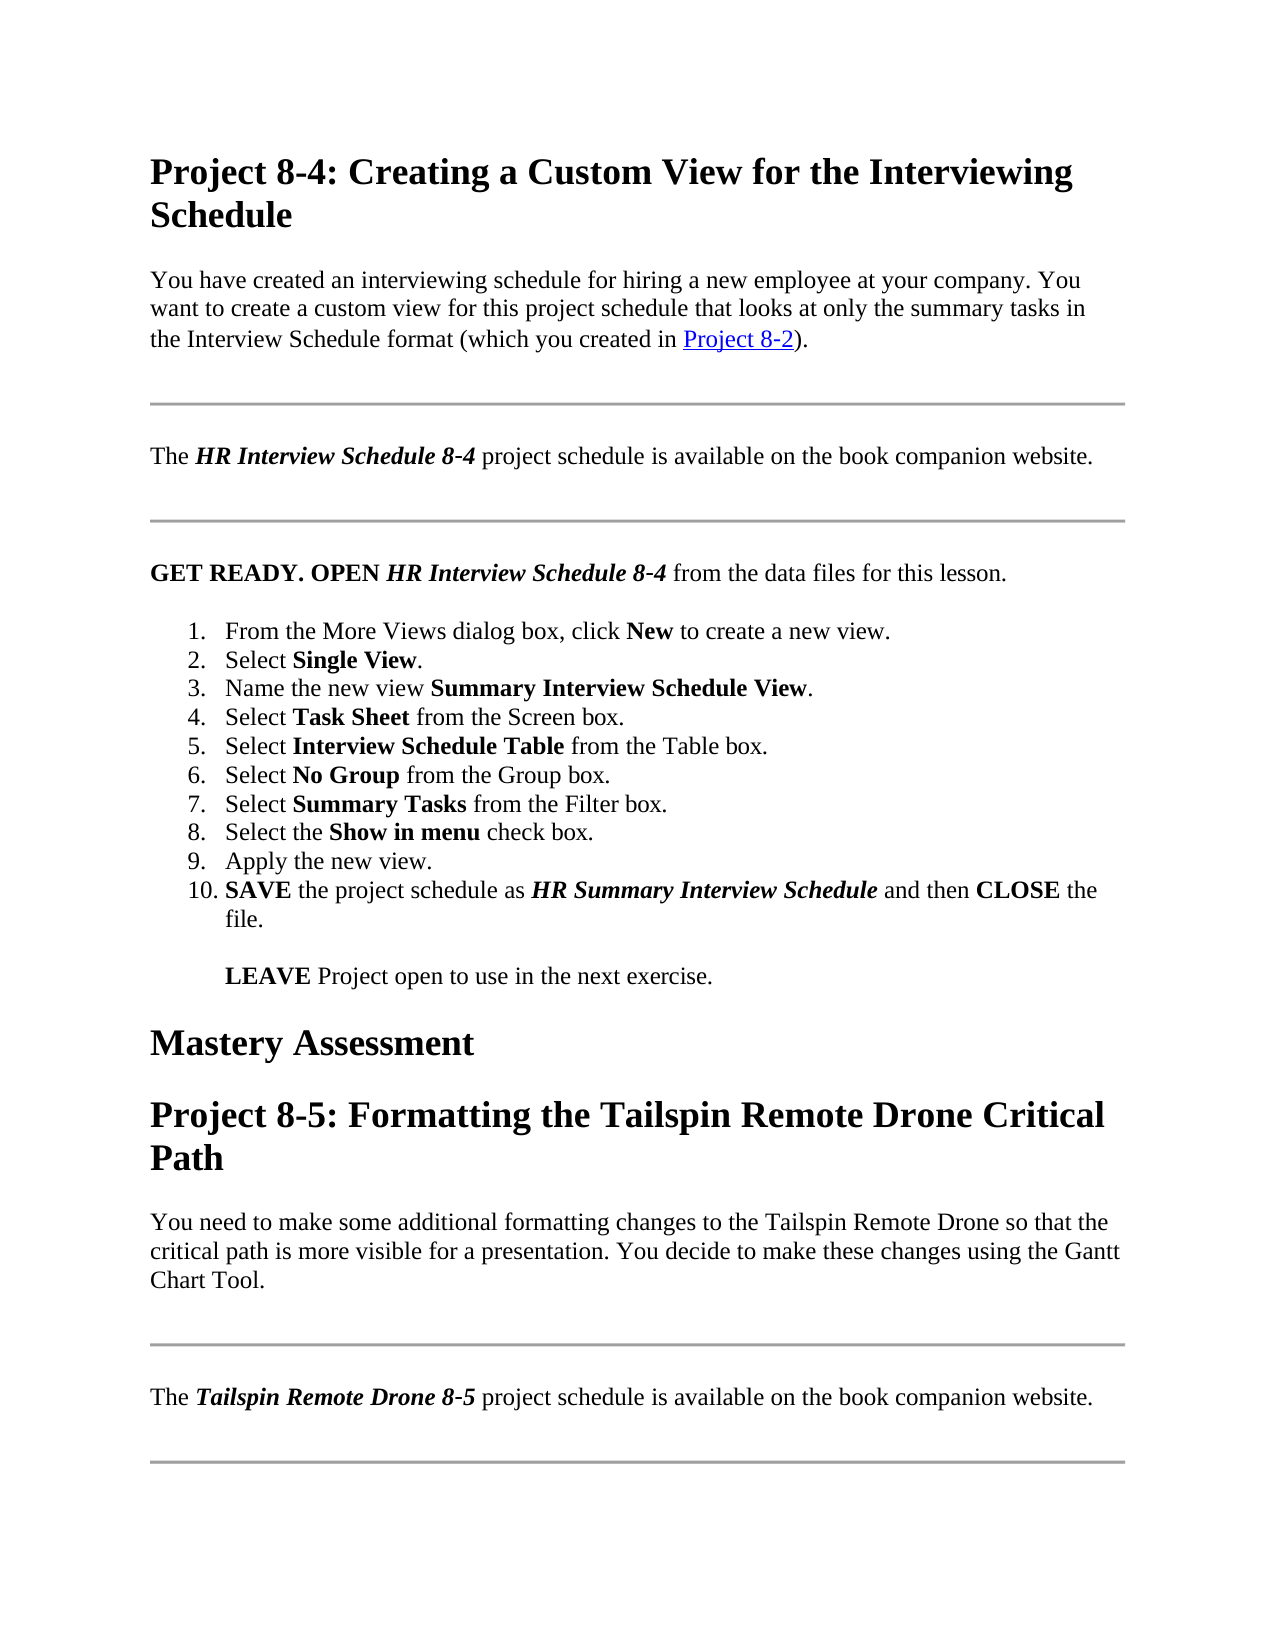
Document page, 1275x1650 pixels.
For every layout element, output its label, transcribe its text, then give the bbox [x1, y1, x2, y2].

list SAVE the project schedule as HR Summary Interview Schedule and then CLOSE the file. [187, 875, 1098, 932]
list Select the Show in menu check box. [187, 817, 1137, 846]
text Project 8-5: Formatting the Tailspin Remote Drone Critical Path [150, 1092, 1137, 1178]
list Select Interview Schedule Table from the Table box. [187, 731, 1137, 760]
list From the More Views dialog box, click New to create a new view. [187, 616, 1137, 645]
list Select No Group from the Group box. [187, 760, 1137, 789]
text You need to make some additional formatting changes to the Tailspin Remote Drone so that the critical path is more visible for a presentation. You decide to make these changes using the Gantt Chart Tool. [150, 1207, 1122, 1293]
list Select Summary Tasks from the Filter box. [187, 789, 1137, 817]
list Select Single View. [187, 645, 1137, 673]
text You have created an interviewing schedule for hiring a new employee at your company. You want to create a custom view for this project schedule that looks at only the summary tasks in the Interview Schedule format (which you created in Project 8‐2). [150, 265, 1122, 352]
text GET READY. OPEN HR Interview Schedule 8‐4 from the data files for this lesson. [150, 556, 1137, 587]
text The HR Interview Schedule 8‐4 project schedule is available on the book companion website. [150, 439, 1137, 470]
subtitle Mastery Assessment [150, 1020, 1137, 1063]
subtitle Project 8-4: Creating a Custom View for the Interviewing Schedule [150, 150, 1137, 236]
list Name the new view Summary Interview Schedule View. [187, 673, 1137, 702]
list Apply the new view. [187, 846, 1137, 875]
text The Tailspin Remote Drone 8‐5 project schedule is available on the book companion website. [150, 1380, 1137, 1411]
text LEAVE Project open to use in the next exercise. [225, 961, 1137, 990]
list Select Task Sheet from the Screen box. [187, 702, 1137, 731]
